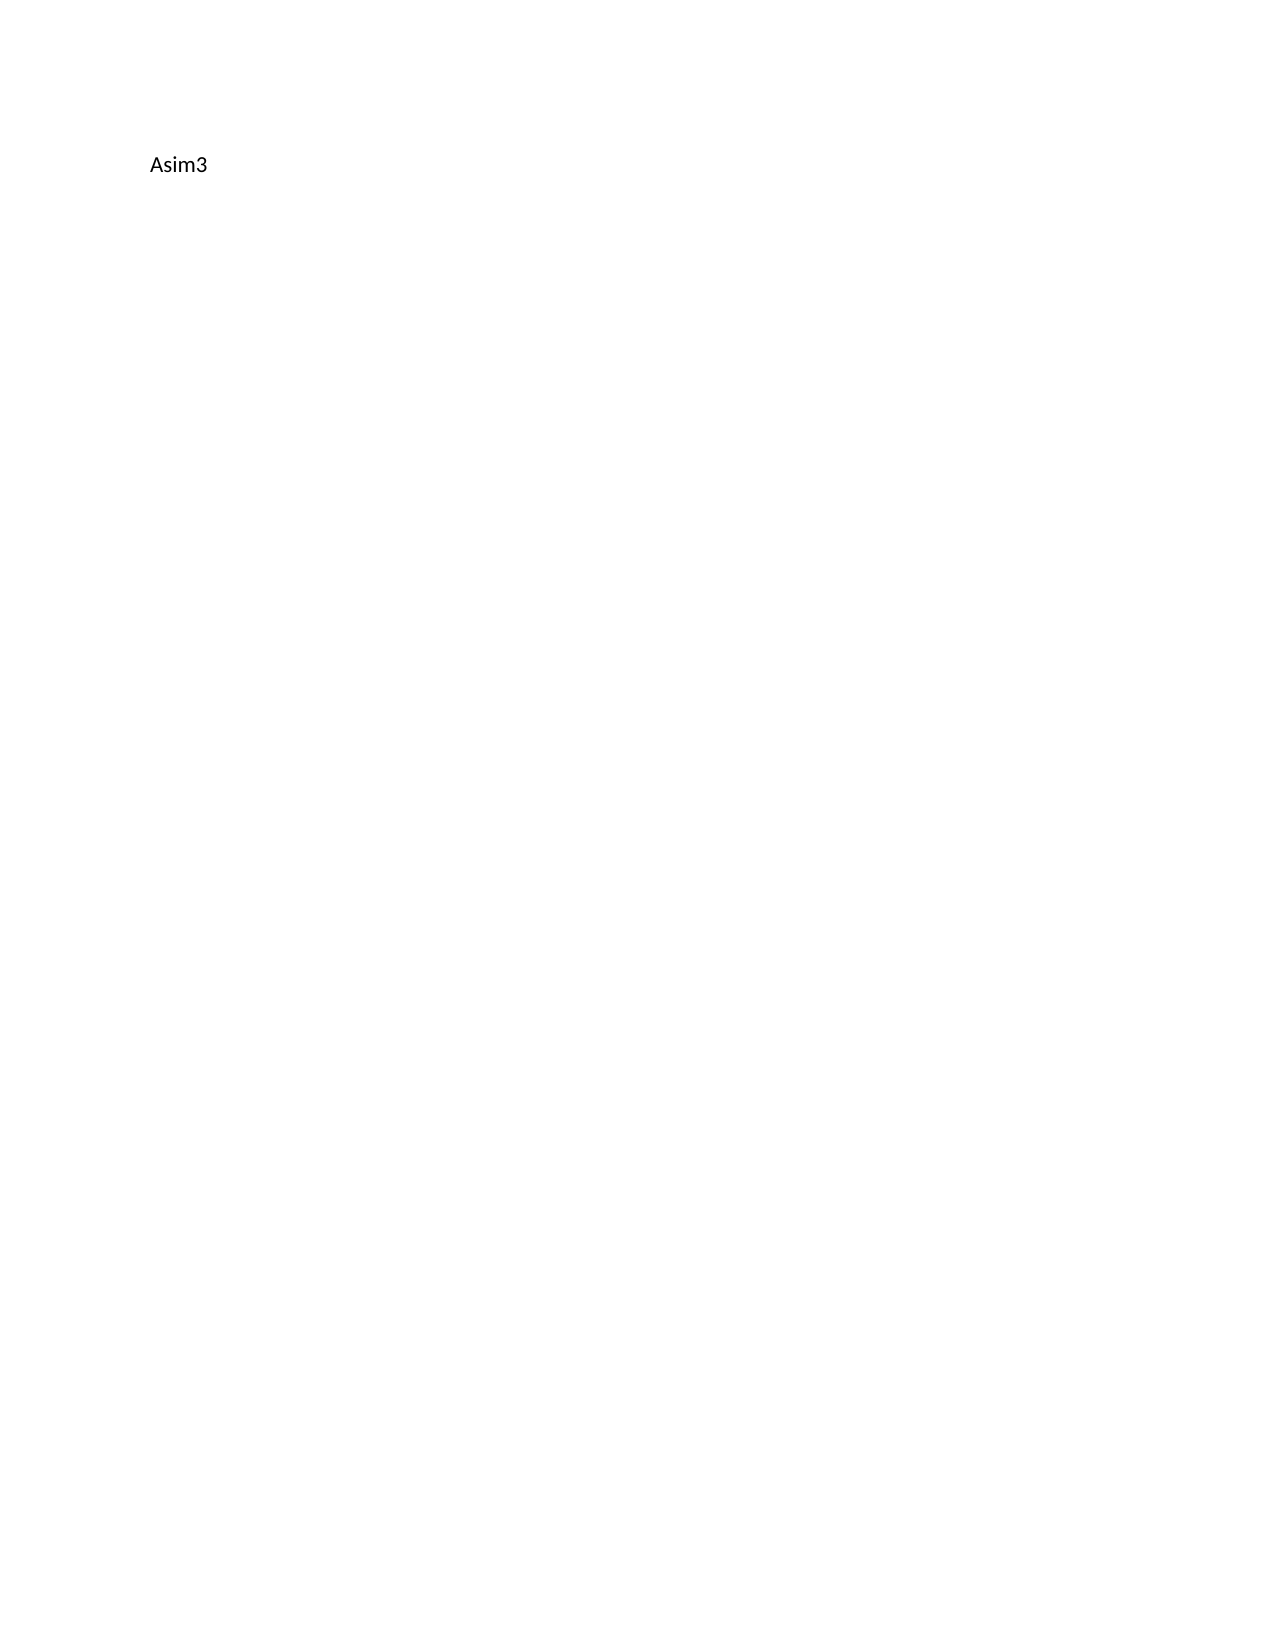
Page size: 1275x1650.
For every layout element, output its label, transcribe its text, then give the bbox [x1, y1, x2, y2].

text Asim3 [150, 150, 1125, 178]
